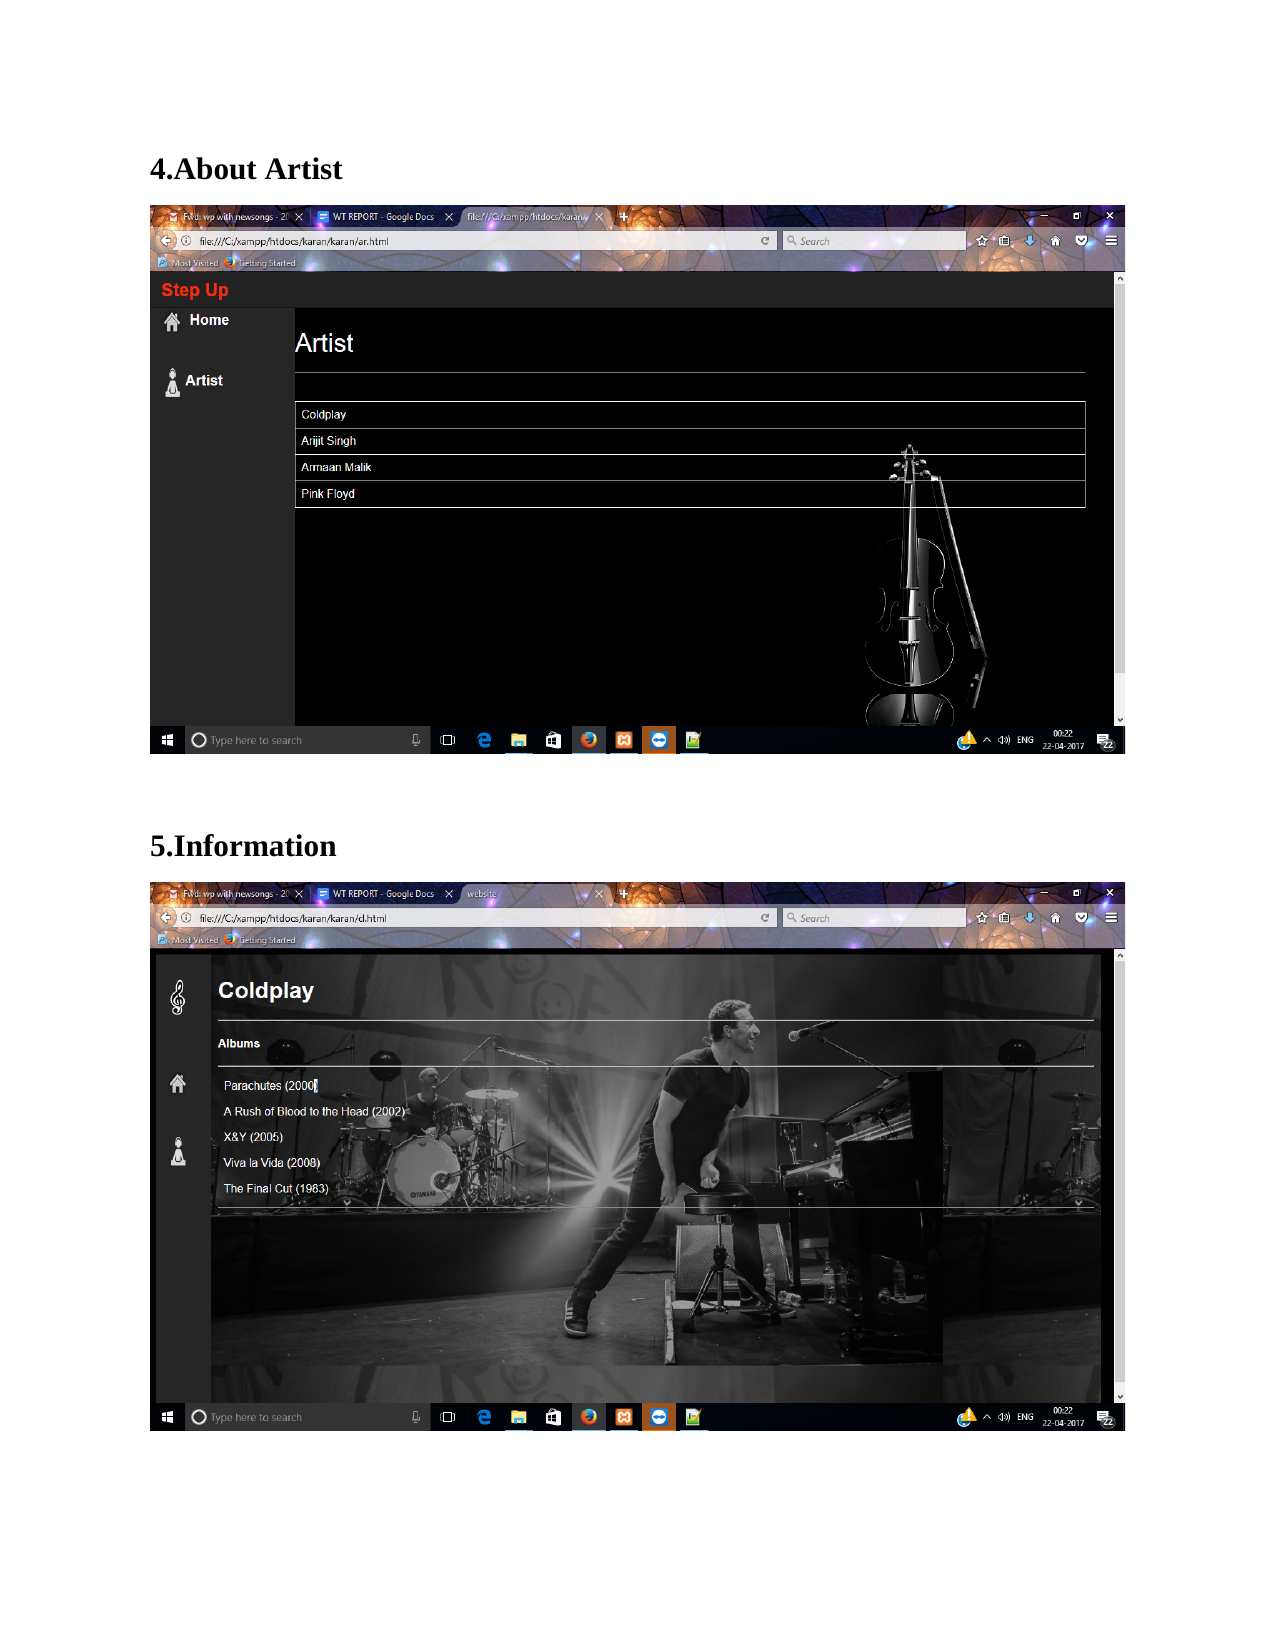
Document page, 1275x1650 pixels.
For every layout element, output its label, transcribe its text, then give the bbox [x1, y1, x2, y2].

picture [150, 882, 1125, 1431]
text 5.Information [150, 827, 1125, 863]
picture [150, 205, 1125, 754]
text 4.About Artist [150, 150, 1125, 186]
